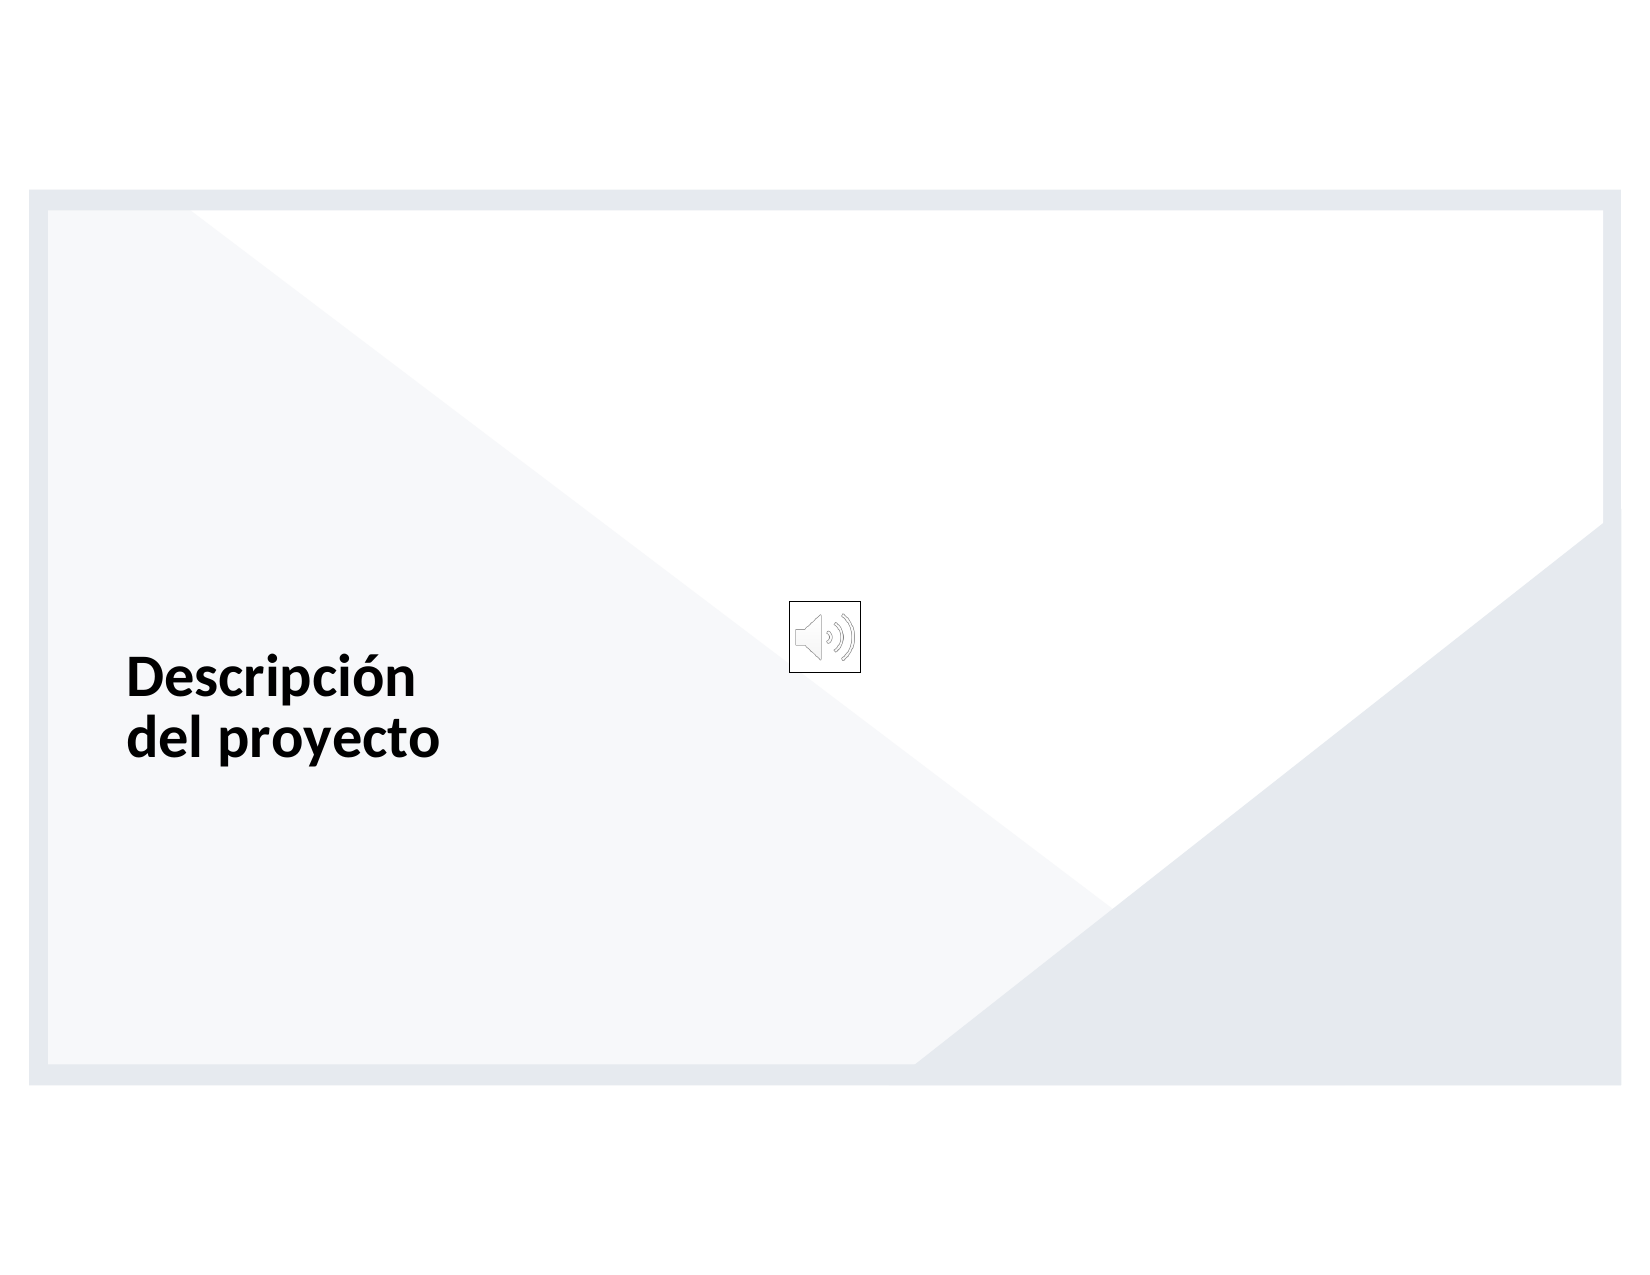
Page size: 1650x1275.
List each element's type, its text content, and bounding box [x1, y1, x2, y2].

subtitle Descripción del proyecto [126, 645, 506, 773]
picture [790, 602, 860, 672]
